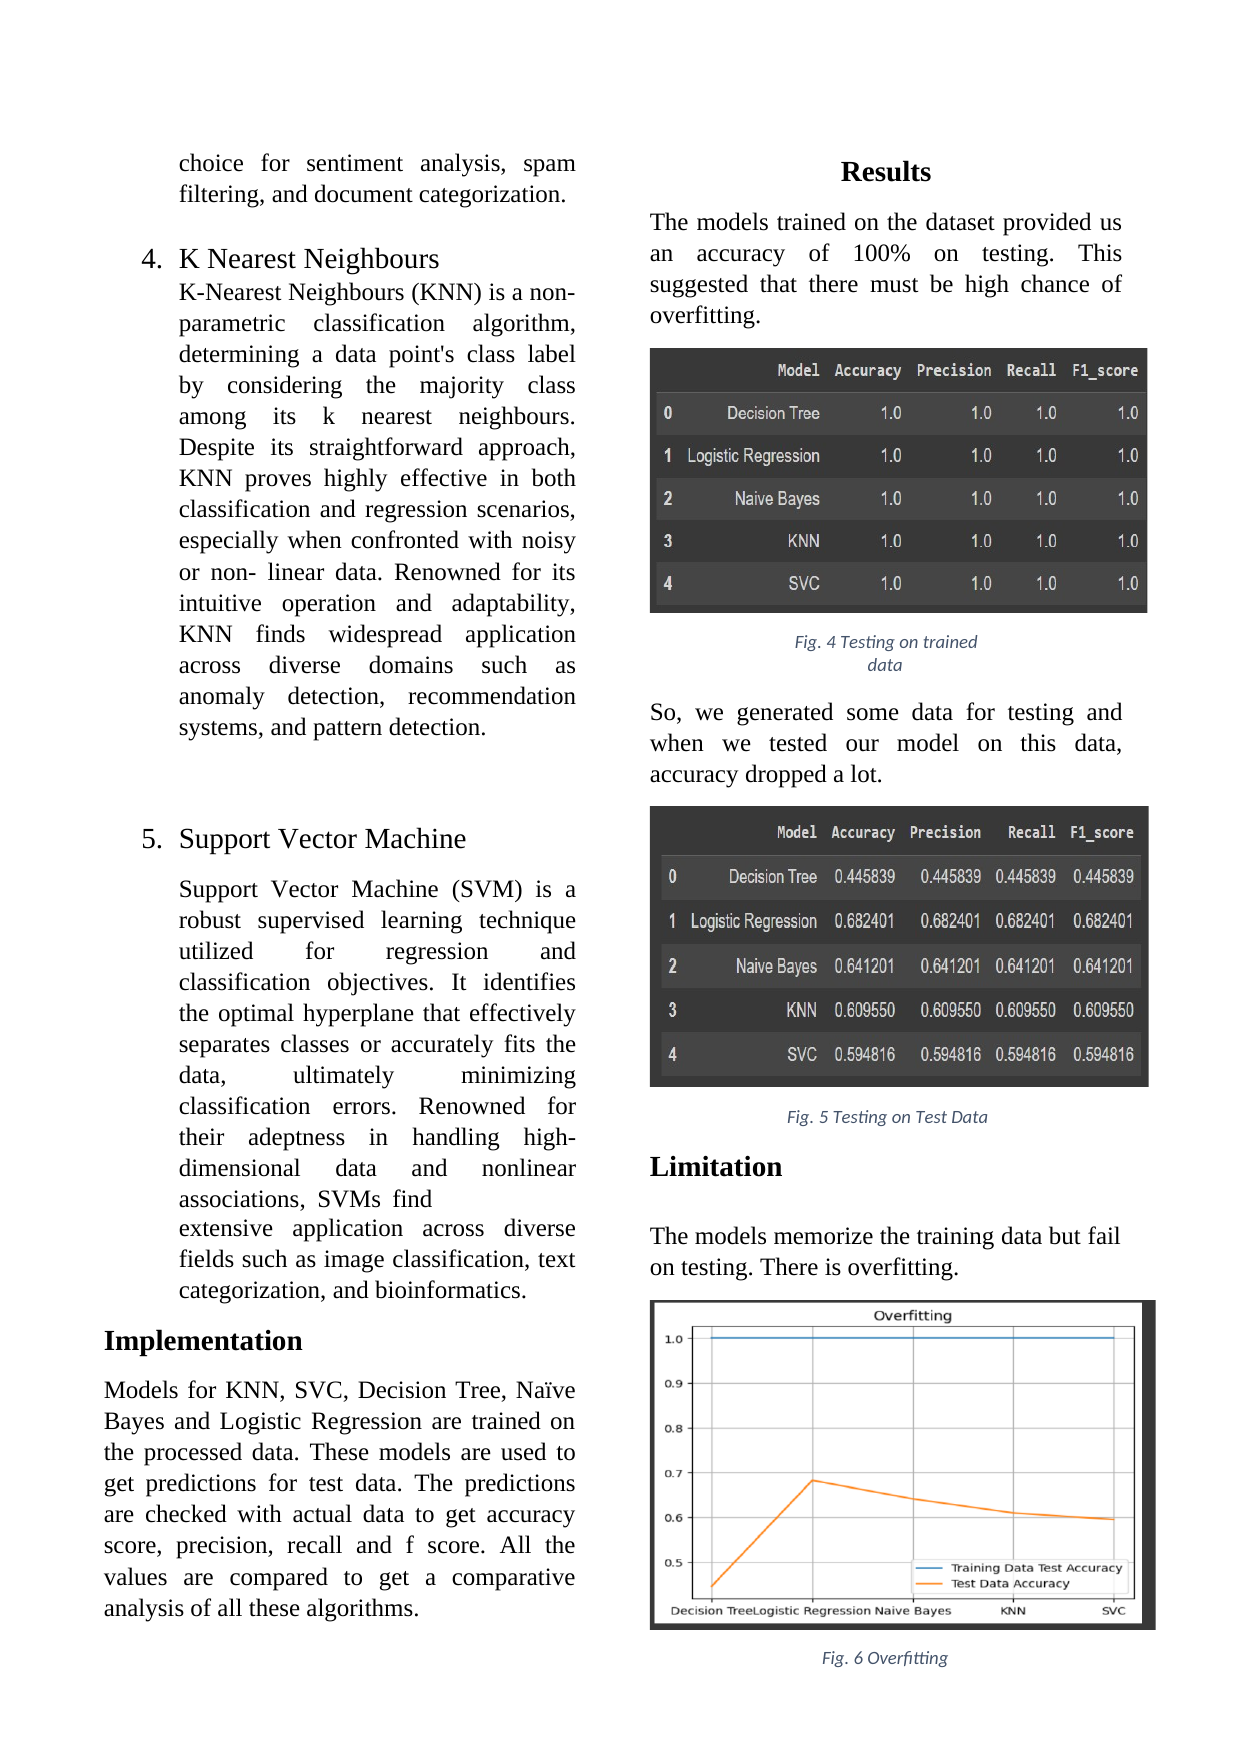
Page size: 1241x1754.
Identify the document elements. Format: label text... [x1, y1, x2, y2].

text So, we generated some data for testing and when we tested our model on this data, accuracy dropped a lot. [649, 697, 1122, 788]
text choice for sentiment analysis, spam filtering, and document categorization. [178, 148, 576, 208]
picture [649, 348, 1148, 613]
text K-Nearest Neighbours (KNN) is a non- parametric classification algorithm, determining a data point's class label by considering the majority class among its k nearest neighbours. Despite its straightforward approach, KNN proves highly effective in both classification and regression scenarios, especially when confronted with noisy or non- linear data. Renowned for its intuitive operation and adaptability, KNN finds widespread application across diverse domains such as anomaly detection, recommendation systems, and pattern detection. [178, 277, 576, 741]
subtitle Limitation [649, 1149, 783, 1183]
text Support Vector Machine (SVM) is a robust supervised learning technique utilized for regression and classification objectives. It identifies the optimal hyperplane that effectively separates classes or accurately fits the data, ultimately minimizing classification errors. Renowned for their adeptness in handling high-dimensional data and nonlinear associations, SVMs find [178, 874, 576, 1213]
text Fig. 6 Overfitting [821, 1630, 951, 1669]
text The models memorize the training data but fail on testing. There is overfitting. [649, 1221, 1123, 1281]
subtitle Support Vector Machine [141, 821, 576, 855]
picture [649, 806, 1149, 1087]
text The models trained on the dataset provided us an accuracy of 100% on testing. This suggested that there must be high chance of overfitting. [649, 207, 1122, 329]
subtitle Results [774, 154, 998, 188]
text Fig. 5 Testing on Test Data [787, 1106, 1167, 1128]
subtitle Implementation [103, 1323, 580, 1356]
text Fig. 4 Testing on trained data [774, 613, 998, 677]
text extensive application across diverse fields such as image classification, text categorization, and bioinformatics. [178, 1213, 576, 1304]
subtitle K Nearest Neighbours [141, 241, 576, 275]
text Models for KNN, SVC, Decision Tree, Naïve Bayes and Logistic Regression are trained on the processed data. These models are used to get predictions for test data. The predictions are checked with actual data to get accuracy score, precision, recall and f score. All the values are compared to get a comparative analysis of all these algorithms. [103, 1375, 576, 1621]
picture [649, 1300, 1156, 1630]
